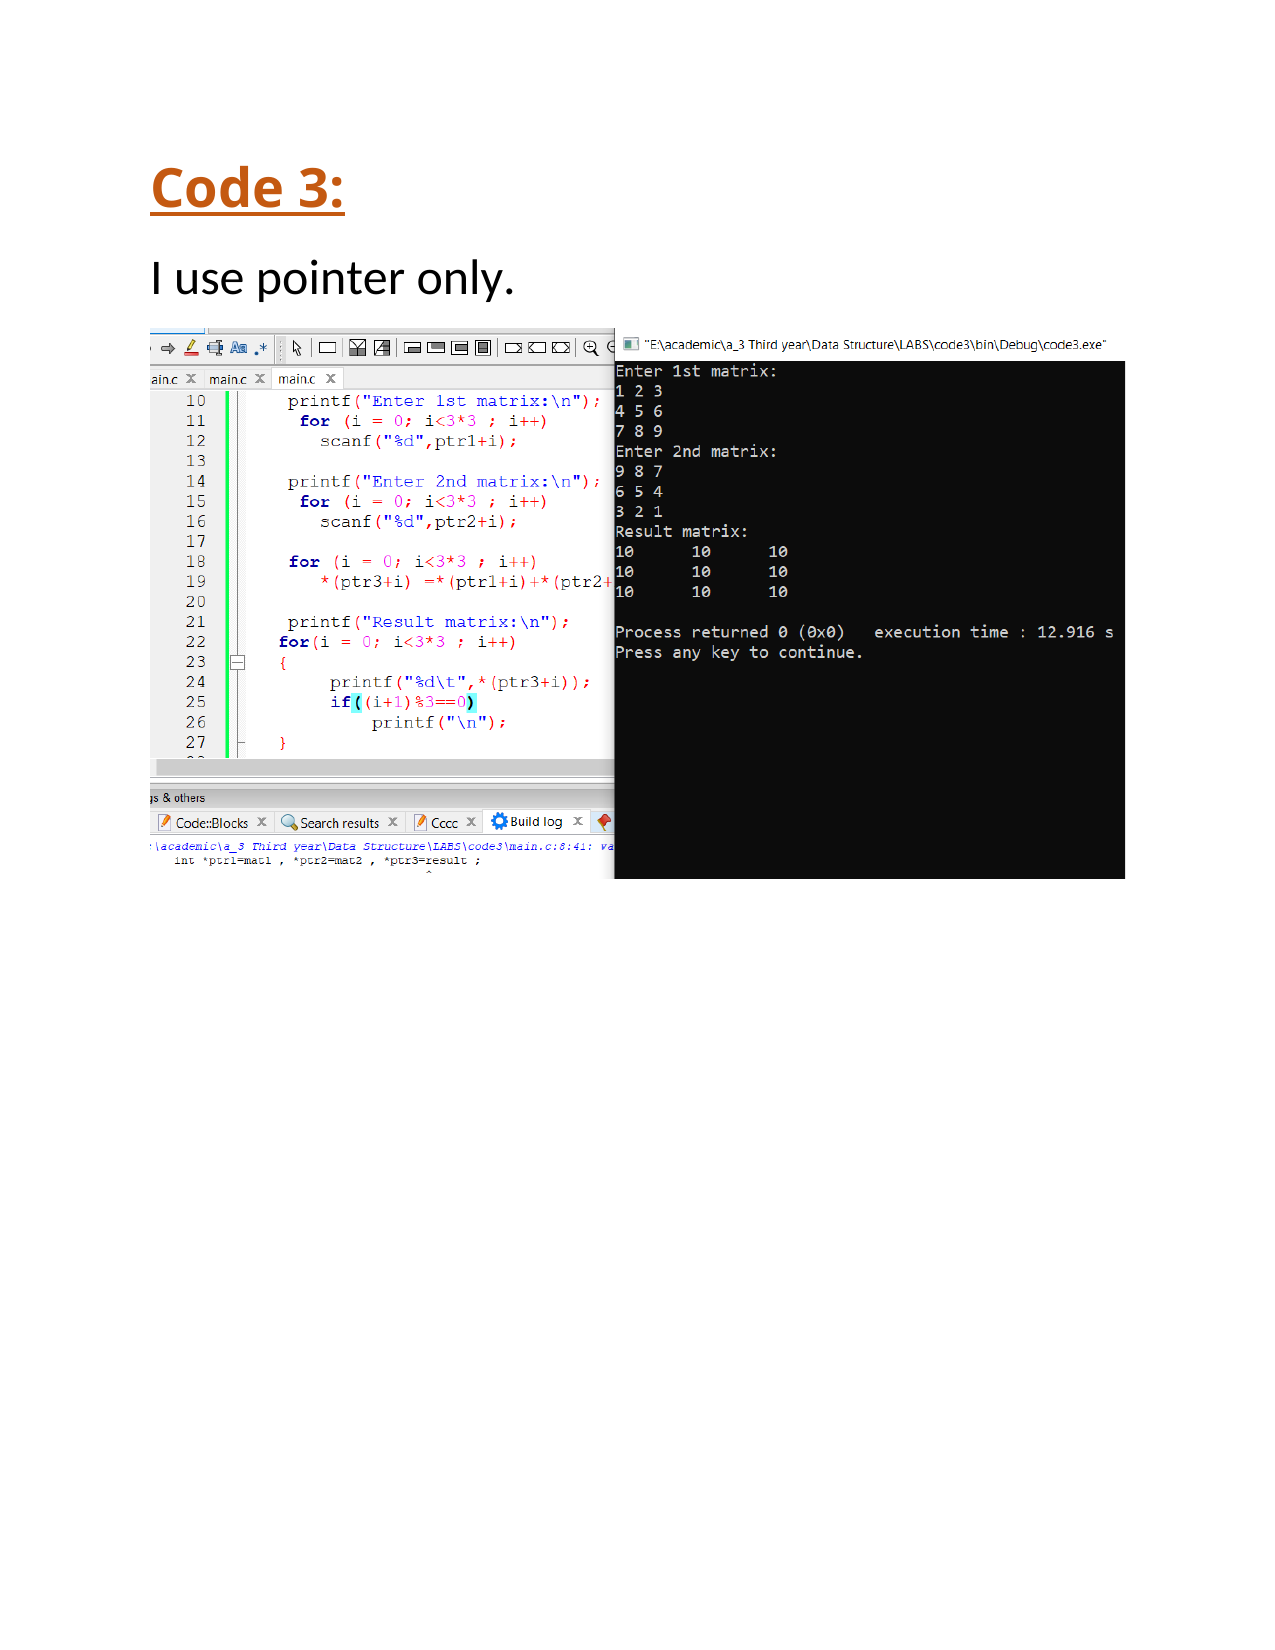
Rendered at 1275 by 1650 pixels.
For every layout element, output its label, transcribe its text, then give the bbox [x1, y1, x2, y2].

picture [150, 328, 1125, 879]
text I use pointer only. [150, 246, 1125, 307]
text Code 3: [150, 150, 1125, 224]
